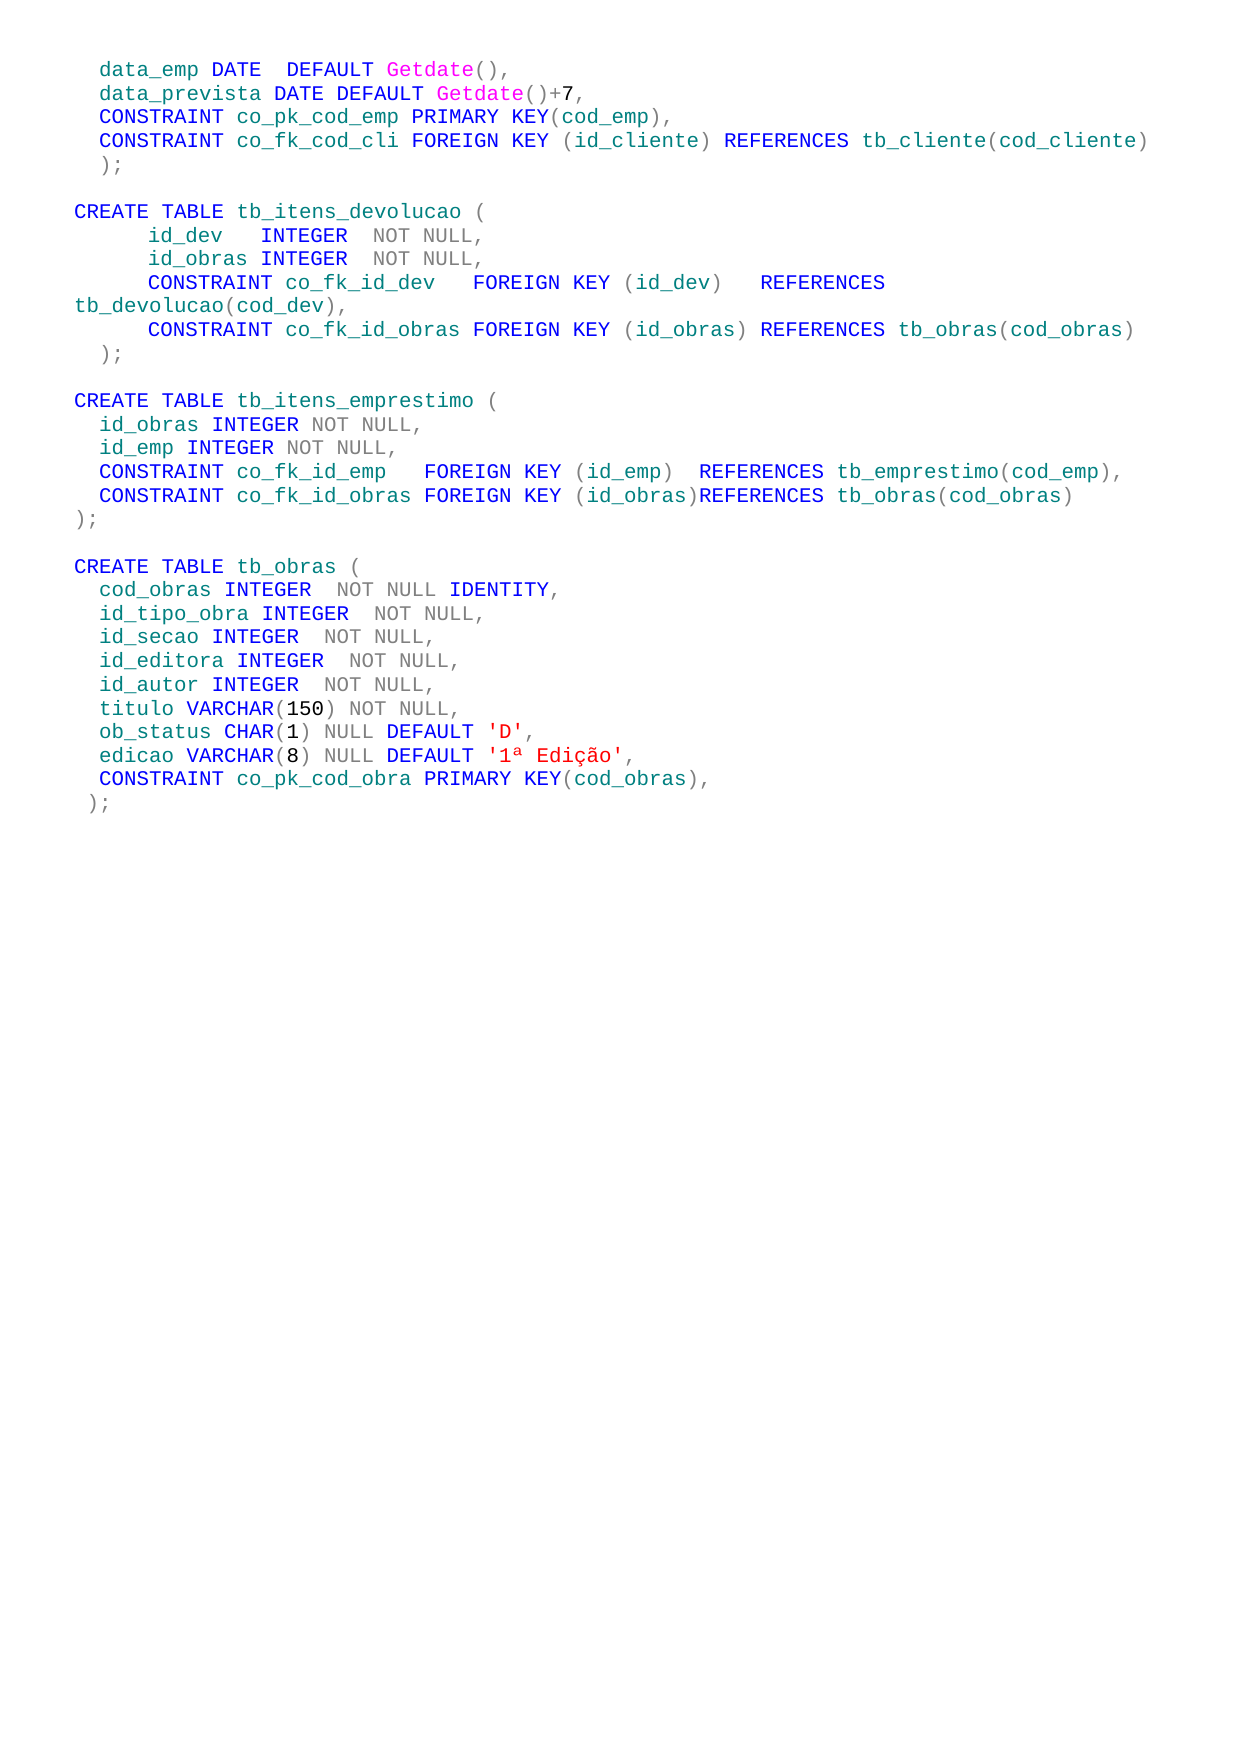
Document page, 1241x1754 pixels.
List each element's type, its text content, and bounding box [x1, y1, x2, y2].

text data_prevista DATE DEFAULT Getdate()+7, [74, 83, 1166, 106]
text edicao VARCHAR(8) NULL DEFAULT '1ª Edição', [74, 745, 1166, 768]
text id_autor INTEGER NOT NULL, [74, 674, 1166, 697]
text ob_status CHAR(1) NULL DEFAULT 'D', [74, 721, 1166, 745]
text cod_obras INTEGER NOT NULL IDENTITY, [74, 579, 1166, 603]
text CREATE TABLE tb_obras ( [74, 556, 1166, 579]
text ); [74, 792, 1166, 816]
text CONSTRAINT co_fk_id_obras FOREIGN KEY (id_obras)REFERENCES tb_obras(cod_obras) [74, 485, 1166, 508]
text ); [74, 508, 1166, 532]
text id_tipo_obra INTEGER NOT NULL, [74, 603, 1166, 627]
text id_dev INTEGER NOT NULL, [74, 224, 1166, 248]
text CREATE TABLE tb_itens_emprestimo ( [74, 390, 1166, 414]
text ); [74, 154, 1166, 177]
text CONSTRAINT co_fk_id_emp FOREIGN KEY (id_emp) REFERENCES tb_emprestimo(cod_emp), [74, 461, 1166, 485]
text id_editora INTEGER NOT NULL, [74, 650, 1166, 674]
text id_obras INTEGER NOT NULL, [74, 414, 1166, 437]
text ); [74, 343, 1166, 366]
text CONSTRAINT co_fk_id_dev FOREIGN KEY (id_dev) REFERENCES tb_devolucao(cod_dev), [74, 272, 1166, 319]
text id_emp INTEGER NOT NULL, [74, 437, 1166, 461]
text data_emp DATE DEFAULT Getdate(), [74, 59, 1166, 83]
text CREATE TABLE tb_itens_devolucao ( [74, 201, 1166, 224]
text CONSTRAINT co_fk_id_obras FOREIGN KEY (id_obras) REFERENCES tb_obras(cod_obras) [74, 319, 1166, 343]
text id_obras INTEGER NOT NULL, [74, 248, 1166, 272]
text id_secao INTEGER NOT NULL, [74, 627, 1166, 650]
text titulo VARCHAR(150) NOT NULL, [74, 697, 1166, 721]
text CONSTRAINT co_fk_cod_cli FOREIGN KEY (id_cliente) REFERENCES tb_cliente(cod_cliente) [74, 130, 1166, 154]
text CONSTRAINT co_pk_cod_emp PRIMARY KEY(cod_emp), [74, 106, 1166, 130]
text CONSTRAINT co_pk_cod_obra PRIMARY KEY(cod_obras), [74, 768, 1166, 792]
